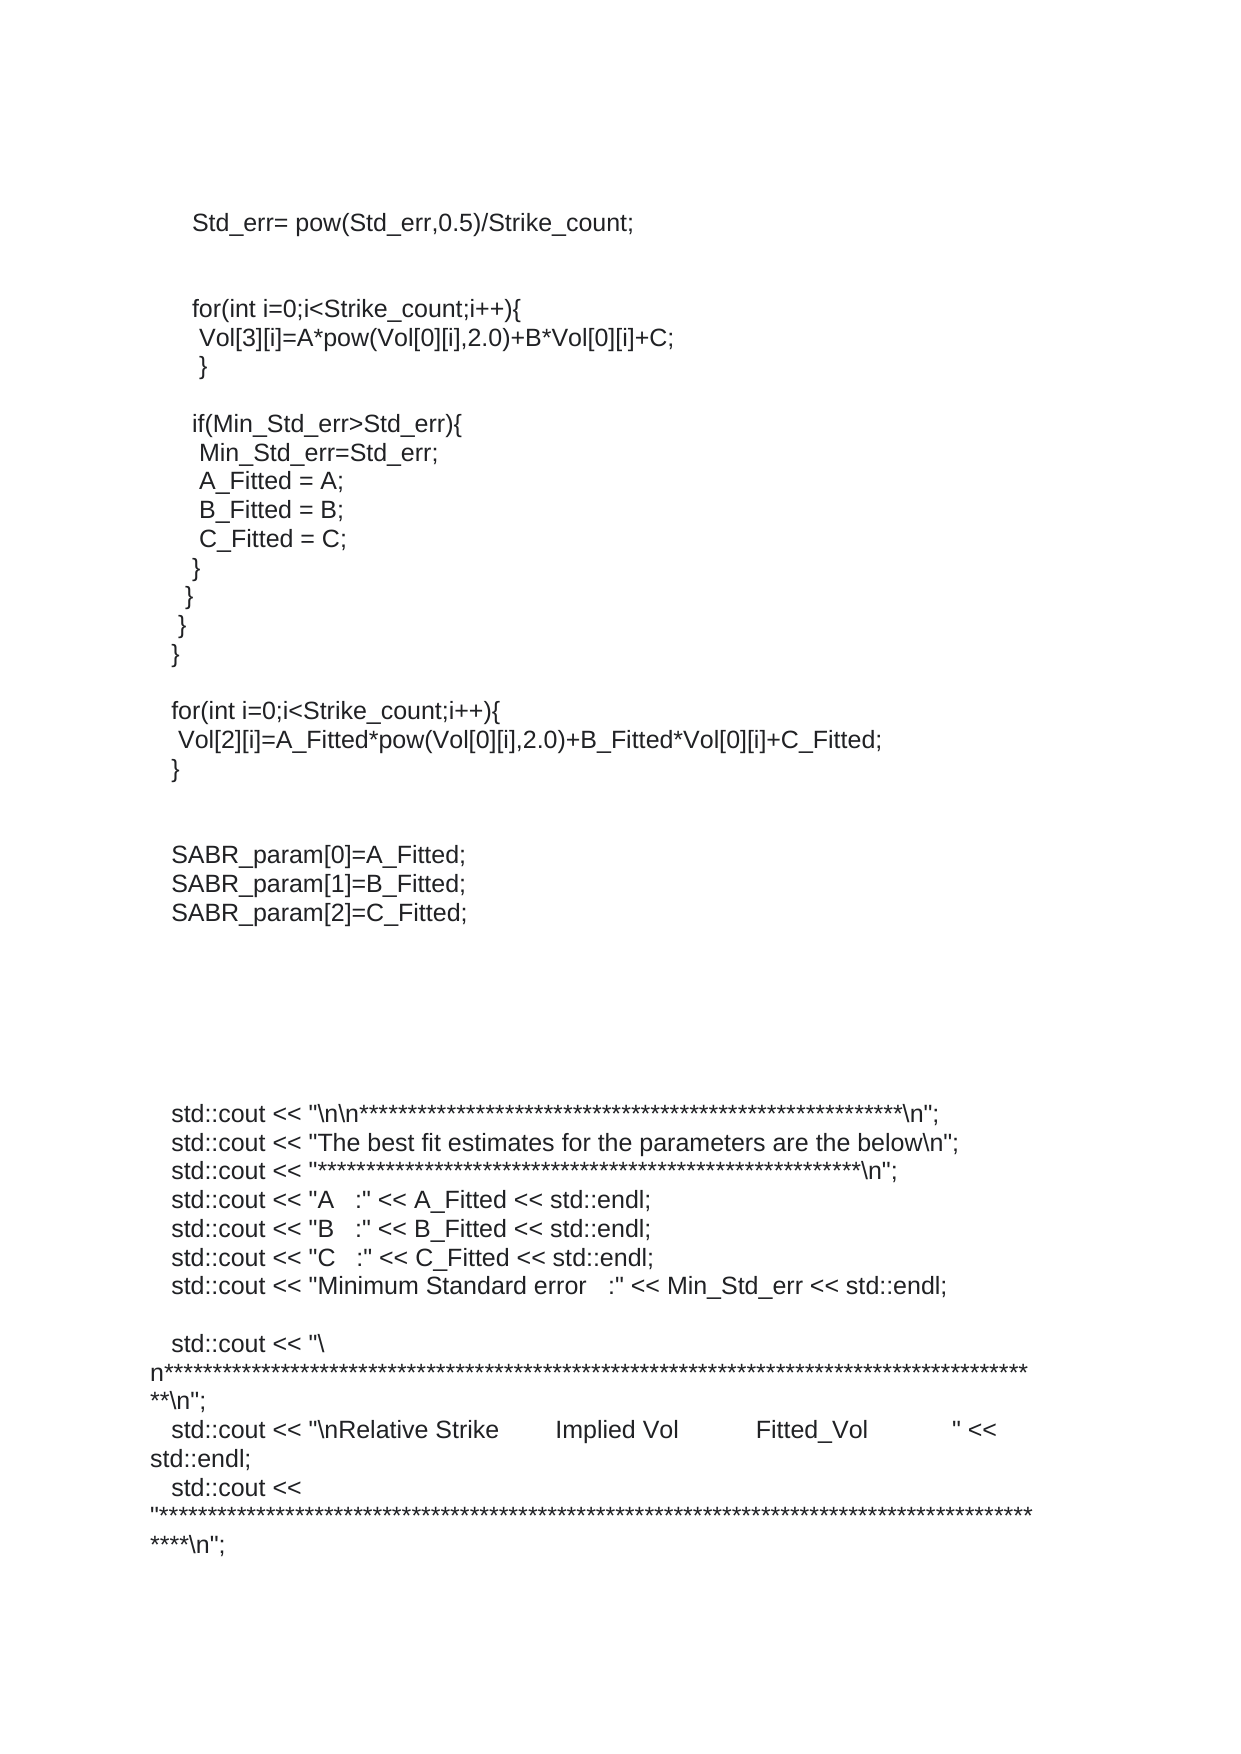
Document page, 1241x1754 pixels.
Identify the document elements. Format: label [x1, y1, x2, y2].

text [150, 150, 1034, 811]
text [150, 811, 1034, 1587]
